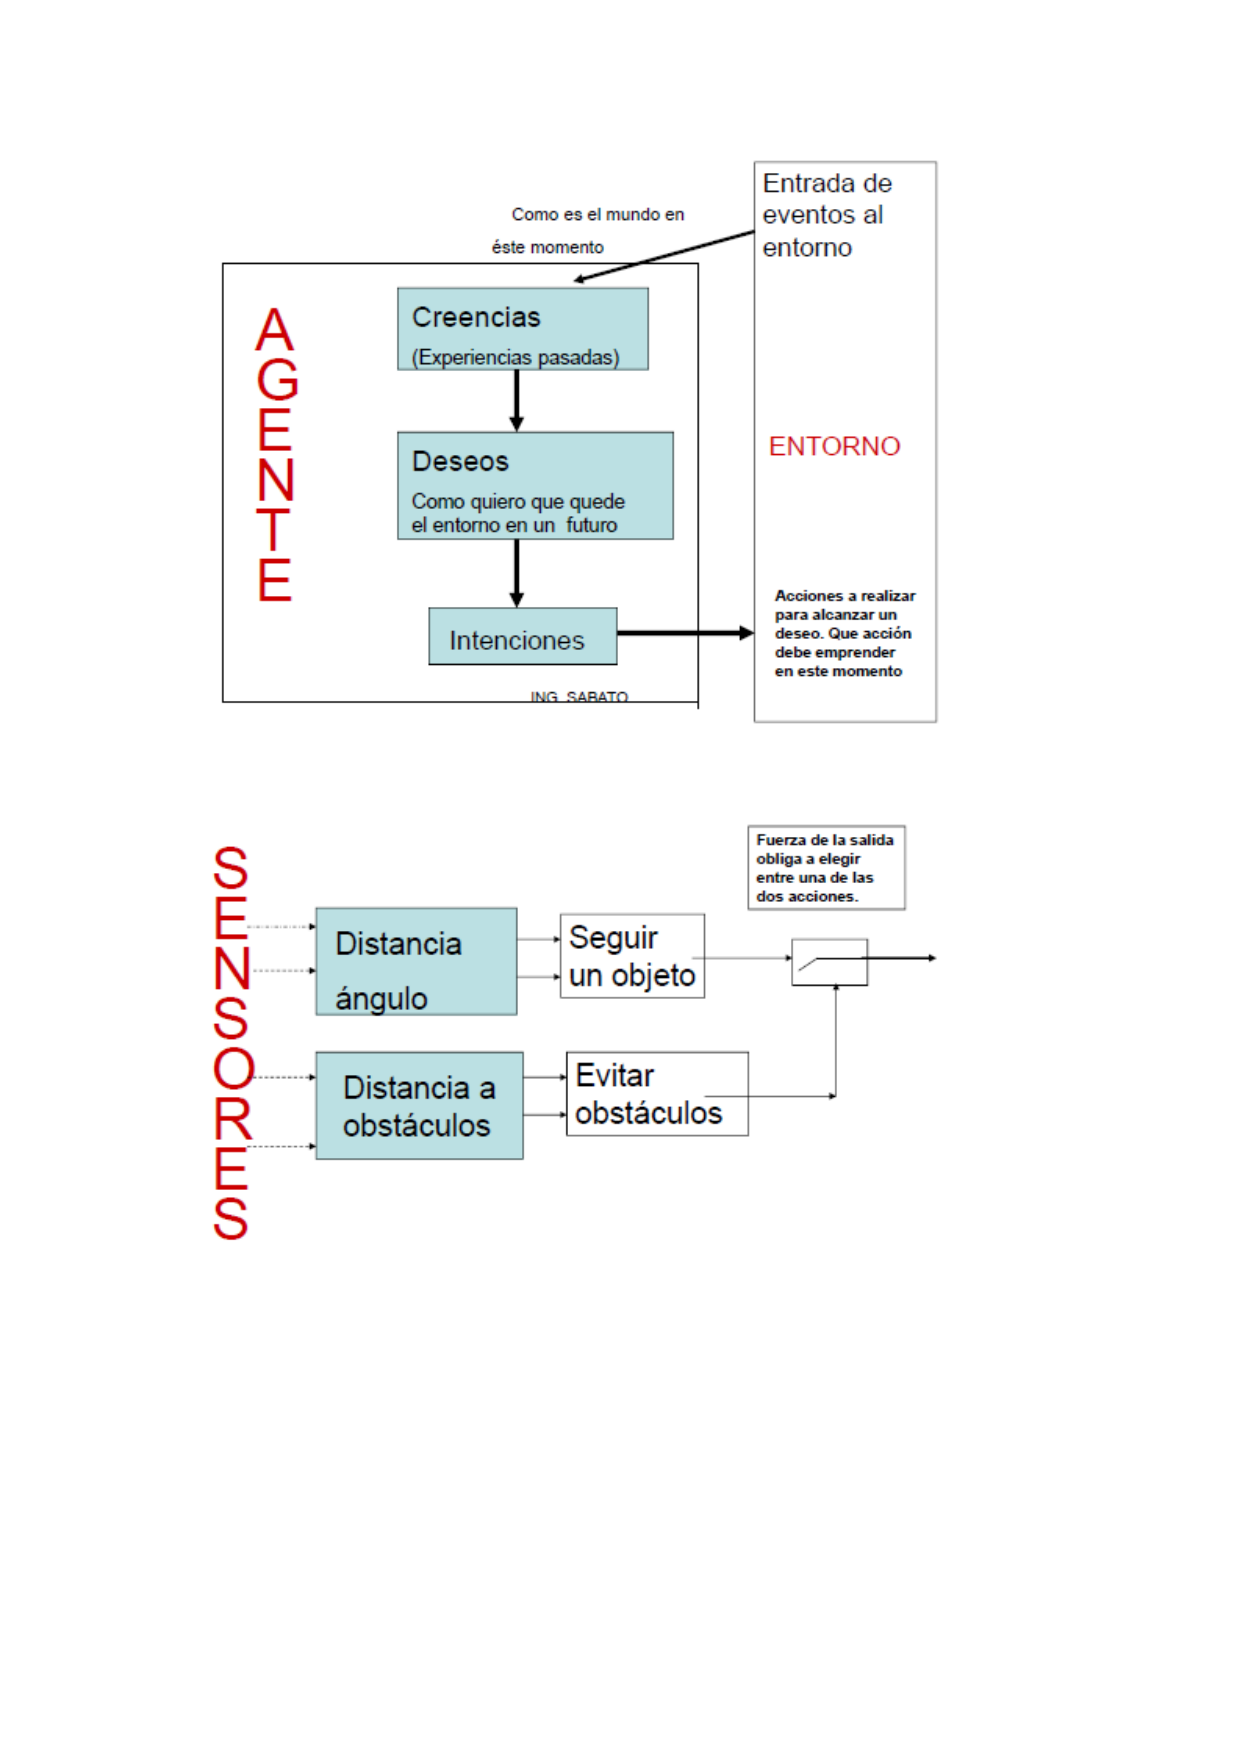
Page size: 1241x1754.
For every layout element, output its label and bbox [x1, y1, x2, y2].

picture [177, 147, 987, 736]
picture [177, 800, 973, 1262]
